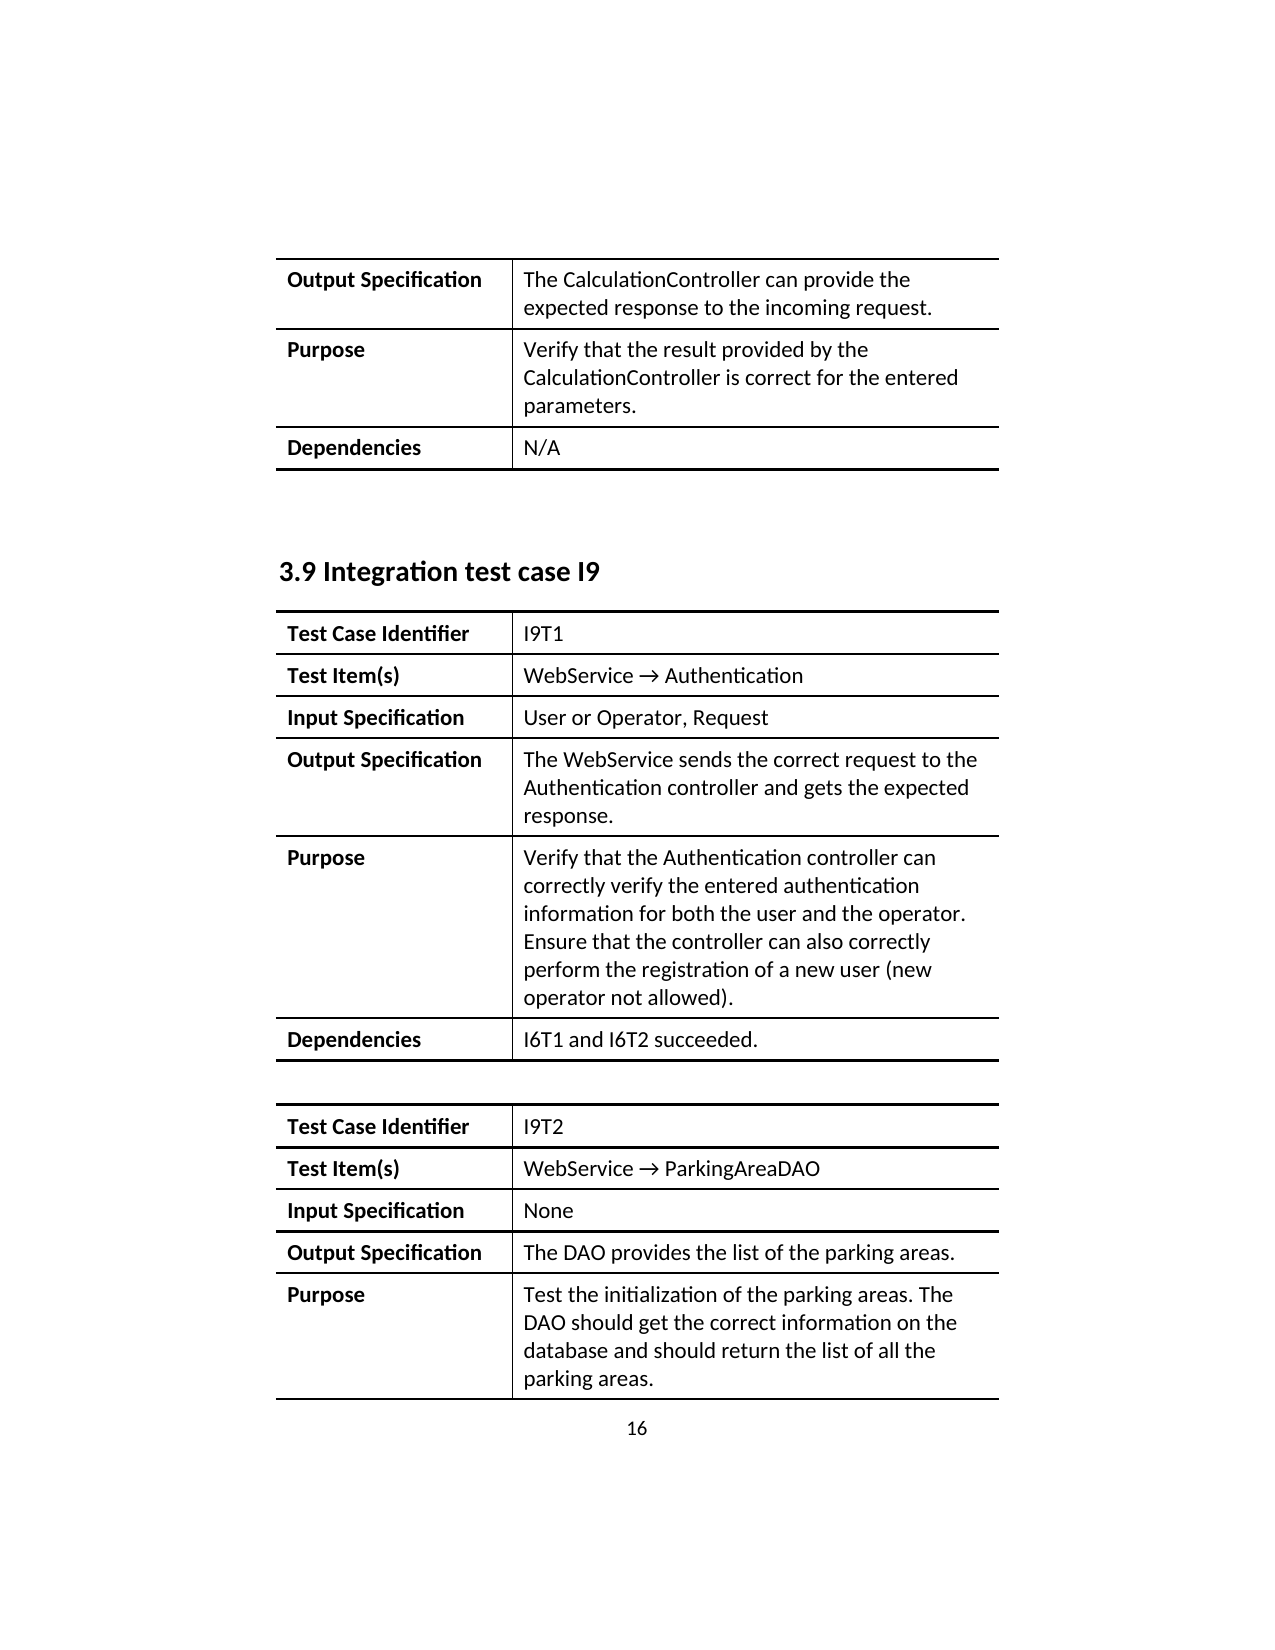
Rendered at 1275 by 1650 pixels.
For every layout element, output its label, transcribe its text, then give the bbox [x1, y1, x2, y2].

table_header Test Case Identifier [276, 613, 512, 653]
table_cell I6T1 and I6T2 succeeded. [513, 1019, 999, 1059]
table_cell Dependencies [276, 428, 512, 467]
table_cell Purpose [276, 330, 512, 426]
table_cell Purpose [276, 837, 512, 1017]
table_cell Test the initialization of the parking areas. The DAO should get the correct information on the database and should return the list of all the parking areas. [513, 1274, 999, 1398]
table_cell Input Specification [276, 1190, 512, 1230]
table_cell The DAO provides the list of the parking areas. [513, 1233, 999, 1272]
subtitle Integration test case I9 [279, 553, 1227, 589]
table_cell User or Operator, Request [513, 697, 999, 737]
table_cell Output Specification [276, 739, 512, 835]
table_cell WebService → Authentication [513, 655, 999, 695]
table_cell Test Item(s) [276, 1149, 512, 1188]
table_cell The CalculationController can provide the expected response to the incoming request. [513, 260, 999, 327]
table_cell WebService → ParkingAreaDAO [513, 1149, 999, 1188]
table_cell Input Specification [276, 697, 512, 737]
table_header Test Case Identifier [276, 1106, 512, 1146]
table_cell Output Specification [276, 260, 512, 327]
table_cell N/A [513, 428, 999, 467]
table_cell The WebService sends the correct request to the Authentication controller and gets the expected response. [513, 739, 999, 835]
table_cell None [513, 1190, 999, 1230]
table_cell Dependencies [276, 1019, 512, 1059]
table_cell Verify that the Authentication controller can correctly verify the entered authentication information for both the user and the operator. Ensure that the controller can also correctly perform the registration of a new user (new operator not allowed). [513, 837, 999, 1017]
table_cell Verify that the result provided by the CalculationController is correct for the entered parameters. [513, 330, 999, 426]
table_cell Test Item(s) [276, 655, 512, 695]
table_header I9T2 [513, 1106, 999, 1146]
table_cell Purpose [276, 1274, 512, 1398]
table_cell Output Specification [276, 1233, 512, 1272]
table_header I9T1 [513, 613, 999, 653]
